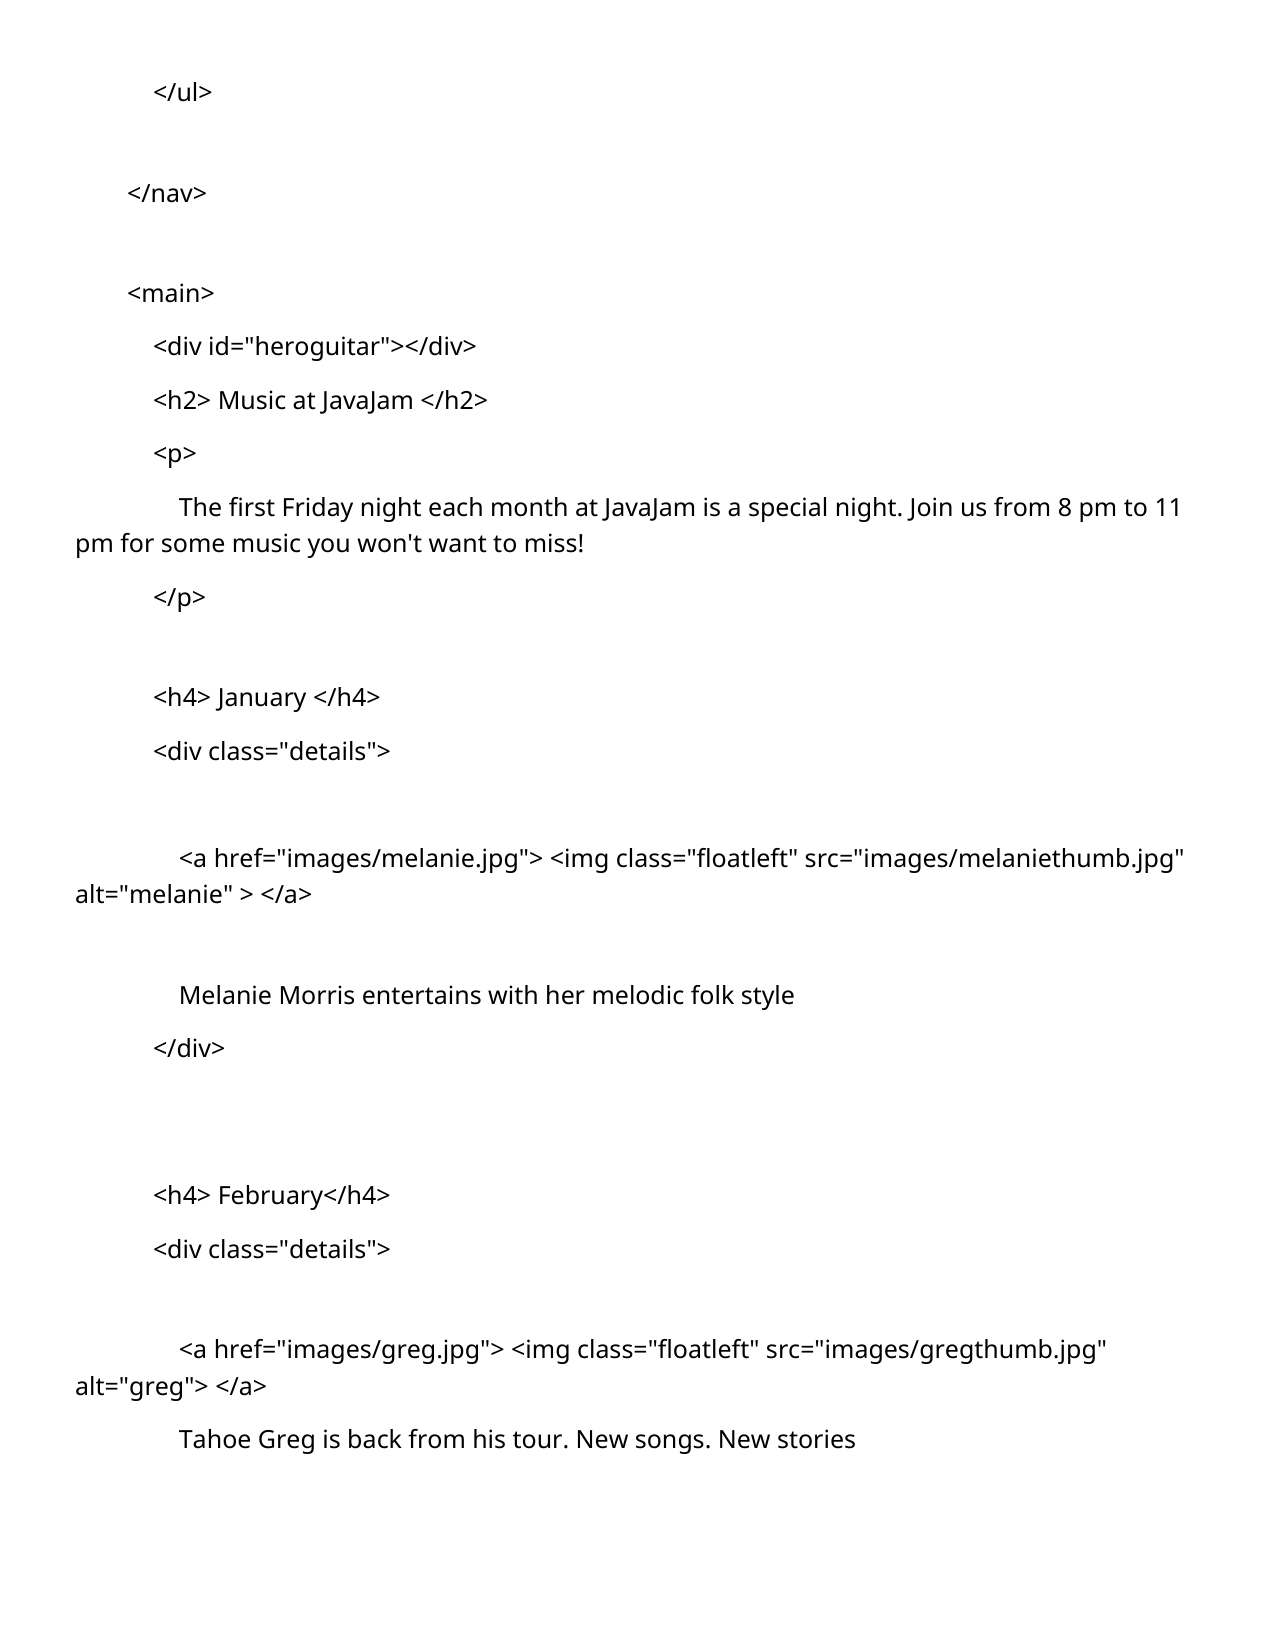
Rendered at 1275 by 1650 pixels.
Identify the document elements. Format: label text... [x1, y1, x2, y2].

text <main> [75, 276, 1200, 310]
text <a href="images/greg.jpg"> <img class="floatleft" src="images/gregthumb.jpg" alt="greg"> </a> [75, 1332, 1200, 1402]
text </nav> [75, 175, 1200, 209]
text </p> [75, 579, 1200, 614]
text The first Friday night each month at JavaJam is a special night. Join us from 8 pm to 11 pm for some music you won't want to miss! [75, 489, 1200, 560]
text Tahoe Greg is back from his tour. New songs. New stories [75, 1422, 1200, 1456]
text <h4> February</h4> [75, 1178, 1200, 1212]
text <p> [75, 436, 1200, 470]
text <div class="details"> [75, 733, 1200, 767]
text <h2> Music at JavaJam </h2> [75, 382, 1200, 417]
text </div> [75, 1031, 1200, 1065]
text <h4> January </h4> [75, 680, 1200, 714]
text <a href="images/melanie.jpg"> <img class="floatleft" src="images/melaniethumb.jpg" alt="melanie" > </a> [75, 840, 1200, 911]
text </ul> [75, 75, 1200, 109]
text Melanie Morris entertains with her melodic folk style [75, 977, 1200, 1011]
text <div id="heroguitar"></div> [75, 329, 1200, 363]
text <div class="details"> [75, 1231, 1200, 1265]
